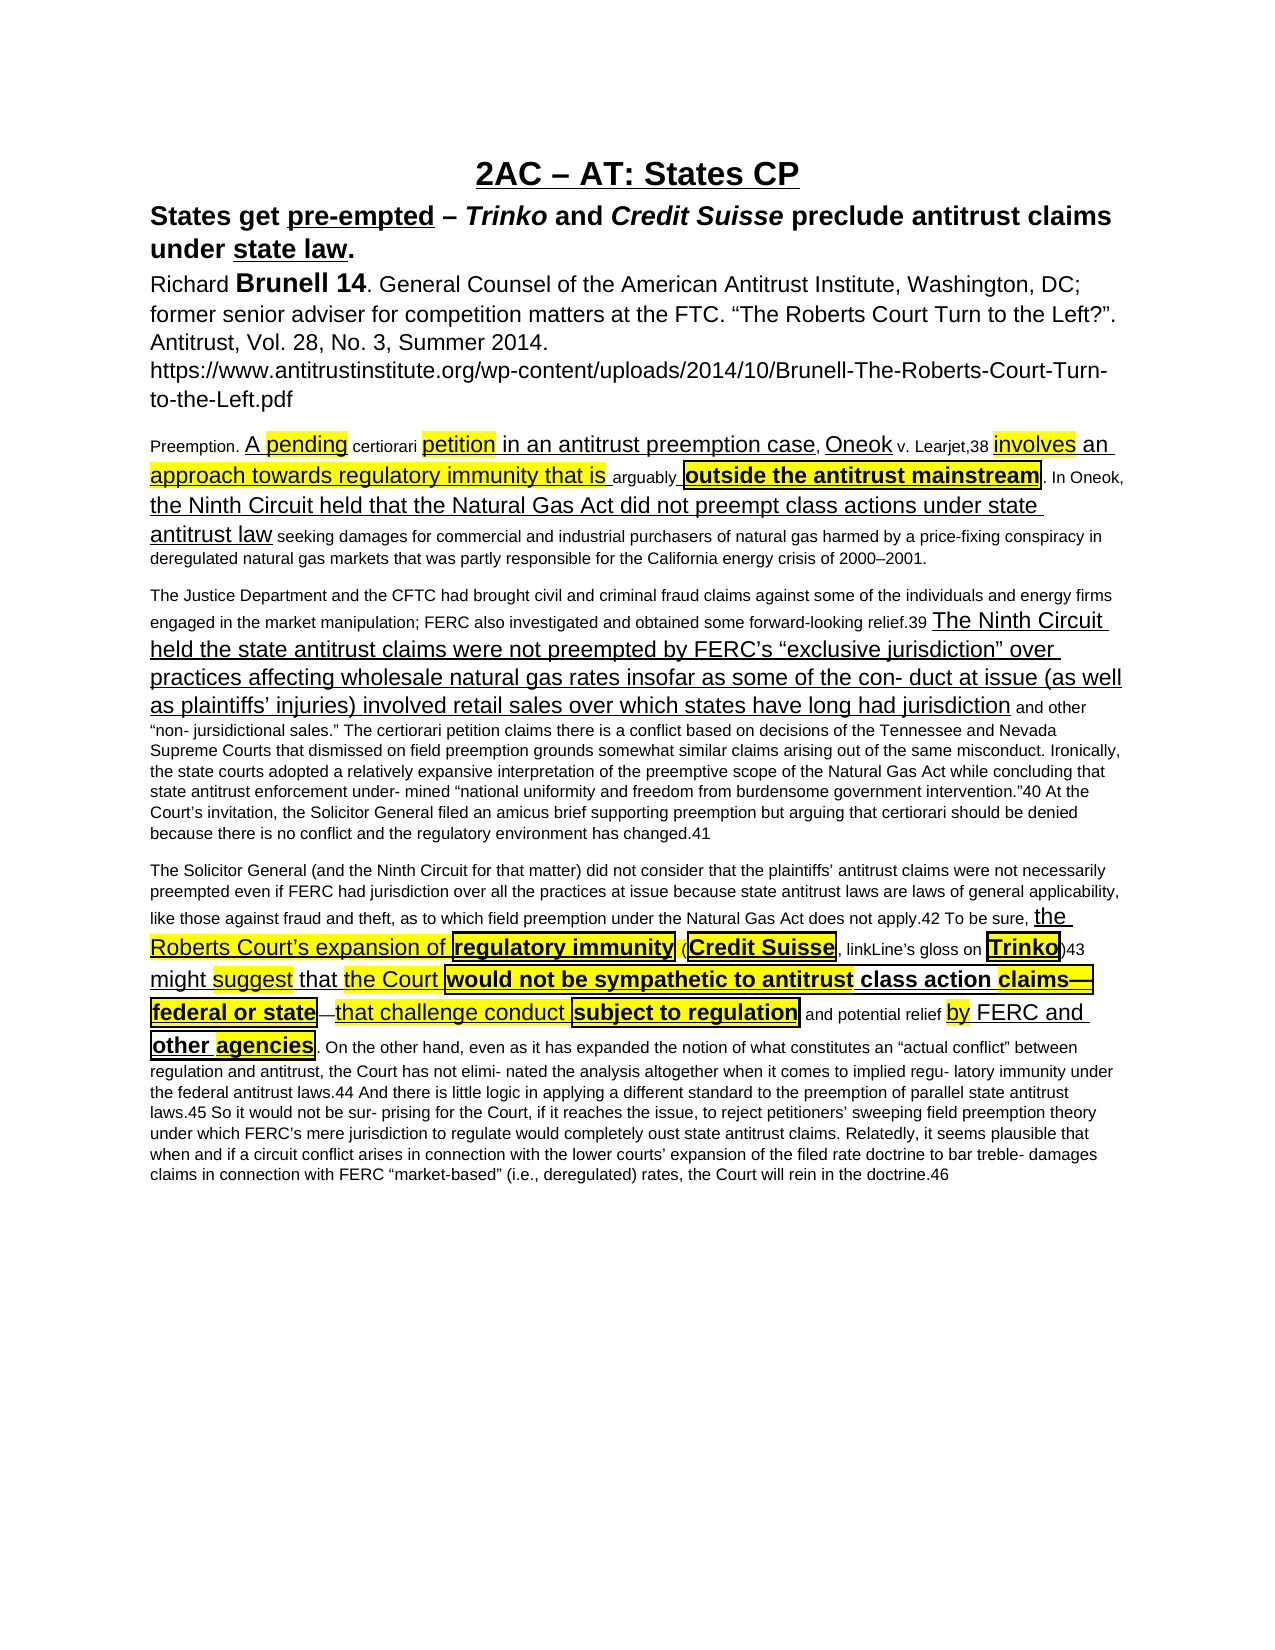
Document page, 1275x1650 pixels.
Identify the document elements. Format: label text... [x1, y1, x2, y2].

text Preemption. A pending certiorari petition in an antitrust preemption case, Oneok v. Learjet,38 involves an approach towards regulatory immunity that is arguably outside the antitrust mainstream. In Oneok, the Ninth Circuit held that the Natural Gas Act did not preempt class actions under state antitrust law seeking damages for commercial and industrial purchasers of natural gas harmed by a price-fixing conspiracy in deregulated natural gas markets that was partly responsible for the California energy crisis of 2000–2001. [150, 431, 1125, 568]
subtitle 2AC – AT: States CP [150, 154, 1125, 193]
subtitle States get pre-empted – Trinko and Credit Suisse preclude antitrust claims under state law. [150, 200, 1125, 265]
text Richard Brunell 14. General Counsel of the American Antitrust Institute, Washington, DC; former senior adviser for competition matters at the FTC. “The Roberts Court Turn to the Left?”. Antitrust, Vol. 28, No. 3, Summer 2014. https://www.antitrustinstitute.org/wp-content/uploads/2014/10/Brunell-The-Roberts-Court-Turn-to-the-Left.pdf [150, 267, 1125, 412]
text The Justice Department and the CFTC had brought civil and criminal fraud claims against some of the individuals and energy firms engaged in the market manipulation; FERC also investigated and obtained some forward-looking relief.39 The Ninth Circuit held the state antitrust claims were not preempted by FERC’s “exclusive jurisdiction” over practices affecting wholesale natural gas rates insofar as some of the con- duct at issue (as well as plaintiffs’ injuries) involved retail sales over which states have long had jurisdiction and other “non- jursidictional sales.” The certiorari petition claims there is a conflict based on decisions of the Tennessee and Nevada Supreme Courts that dismissed on field preemption grounds somewhat similar claims arising out of the same misconduct. Ironically, the state courts adopted a relatively expansive interpretation of the preemptive scope of the Natural Gas Act while concluding that state antitrust enforcement under- mined “national uniformity and freedom from burdensome government intervention.”40 At the Court’s invitation, the Solicitor General filed an amicus brief supporting preemption but arguing that certiorari should be denied because there is no conflict and the regulatory environment has changed.41 [150, 586, 1125, 843]
text The Solicitor General (and the Ninth Circuit for that matter) did not consider that the plaintiffs’ antitrust claims were not necessarily preempted even if FERC had jurisdiction over all the practices at issue because state antitrust laws are laws of general applicability, like those against fraud and theft, as to which field preemption under the Natural Gas Act does not apply.42 To be sure, the Roberts Court’s expansion of regulatory immunity (Credit Suisse, linkLine’s gloss on Trinko)43 might suggest that the Court would not be sympathetic to antitrust class action claims—federal or state—that challenge conduct subject to regulation and potential relief by FERC and other agencies. On the other hand, even as it has expanded the notion of what constitutes an “actual conflict” between regulation and antitrust, the Court has not elimi- nated the analysis altogether when it comes to implied regu- latory immunity under the federal antitrust laws.44 And there is little logic in applying a different standard to the preemption of parallel state antitrust laws.45 So it would not be sur- prising for the Court, if it reaches the issue, to reject petitioners’ sweeping field preemption theory under which FERC’s mere jurisdiction to regulate would completely oust state antitrust claims. Relatedly, it seems plausible that when and if a circuit conflict arises in connection with the lower courts’ expansion of the filed rate doctrine to bar treble- damages claims in connection with FERC “market-based” (i.e., deregulated) rates, the Court will rein in the doctrine.46 [150, 861, 1125, 1184]
